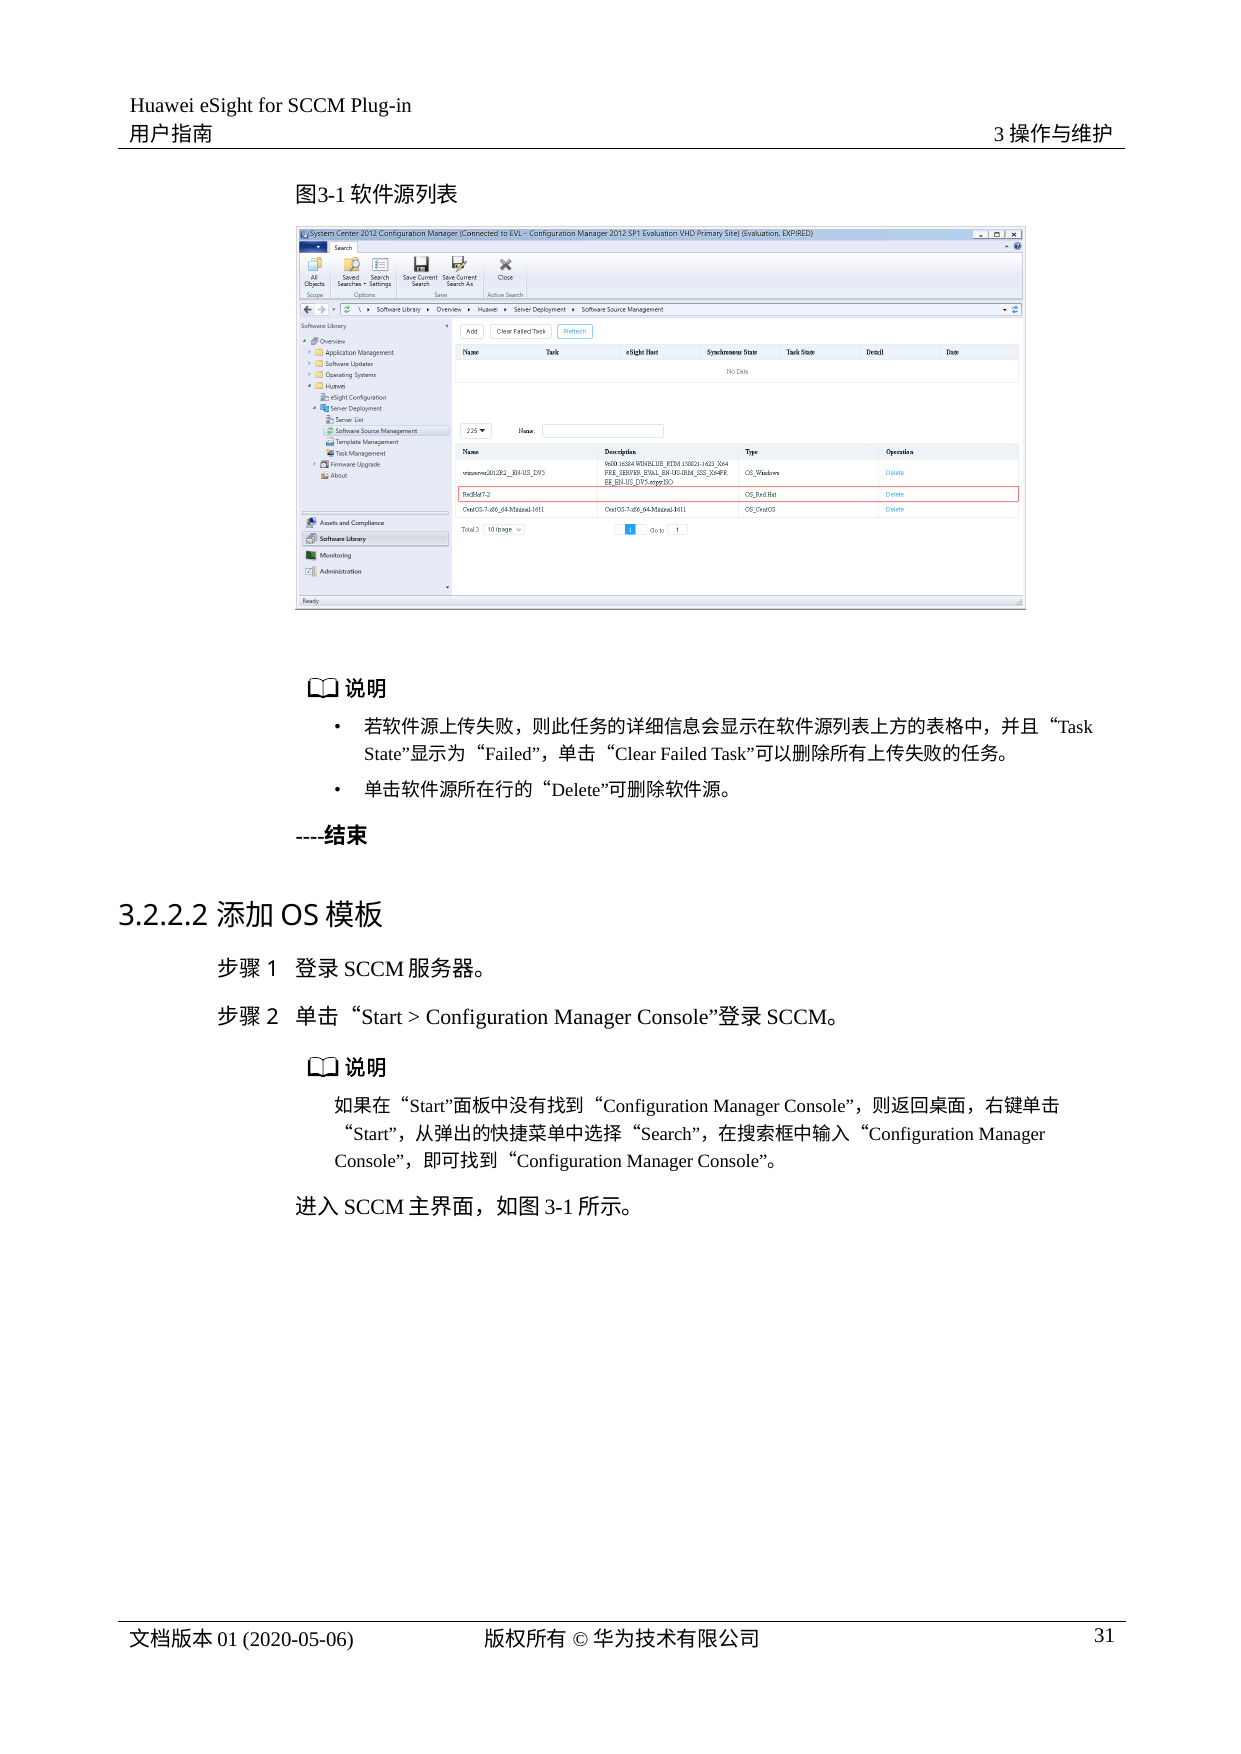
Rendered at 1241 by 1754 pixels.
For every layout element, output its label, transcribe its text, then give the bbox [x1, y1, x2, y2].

text 如果在“Start”面板中没有找到“Configuration Manager Console”，则返回桌面，右键单击“Start”，从弹出的快捷菜单中选择“Search”，在搜索框中输入“Configuration Manager Console”，即可找到“Configuration Manager Console”。 [334, 1091, 1122, 1173]
text 单击“Start > Configuration Manager Console”登录SCCM。 [279, 999, 1122, 1031]
picture [295, 1047, 401, 1087]
list 若软件源上传失败，则此任务的详细信息会显示在软件源列表上方的表格中，并且“Task State”显示为“Failed”，单击“Clear Failed Task”可以删除所有上传失败的任务。 [334, 712, 1122, 766]
text 进入SCCM主界面，如图3-27所示。 [295, 1189, 1122, 1221]
text ----结束 [295, 818, 1122, 850]
list 单击软件源所在行的“Delete”可删除软件源。 [334, 774, 1122, 802]
list 登录SCCM服务器。 [279, 951, 1122, 983]
subtitle 添加OS模板 [118, 892, 1122, 934]
text 软件源列表 [295, 177, 1122, 209]
picture [295, 668, 401, 708]
picture [295, 225, 1026, 610]
